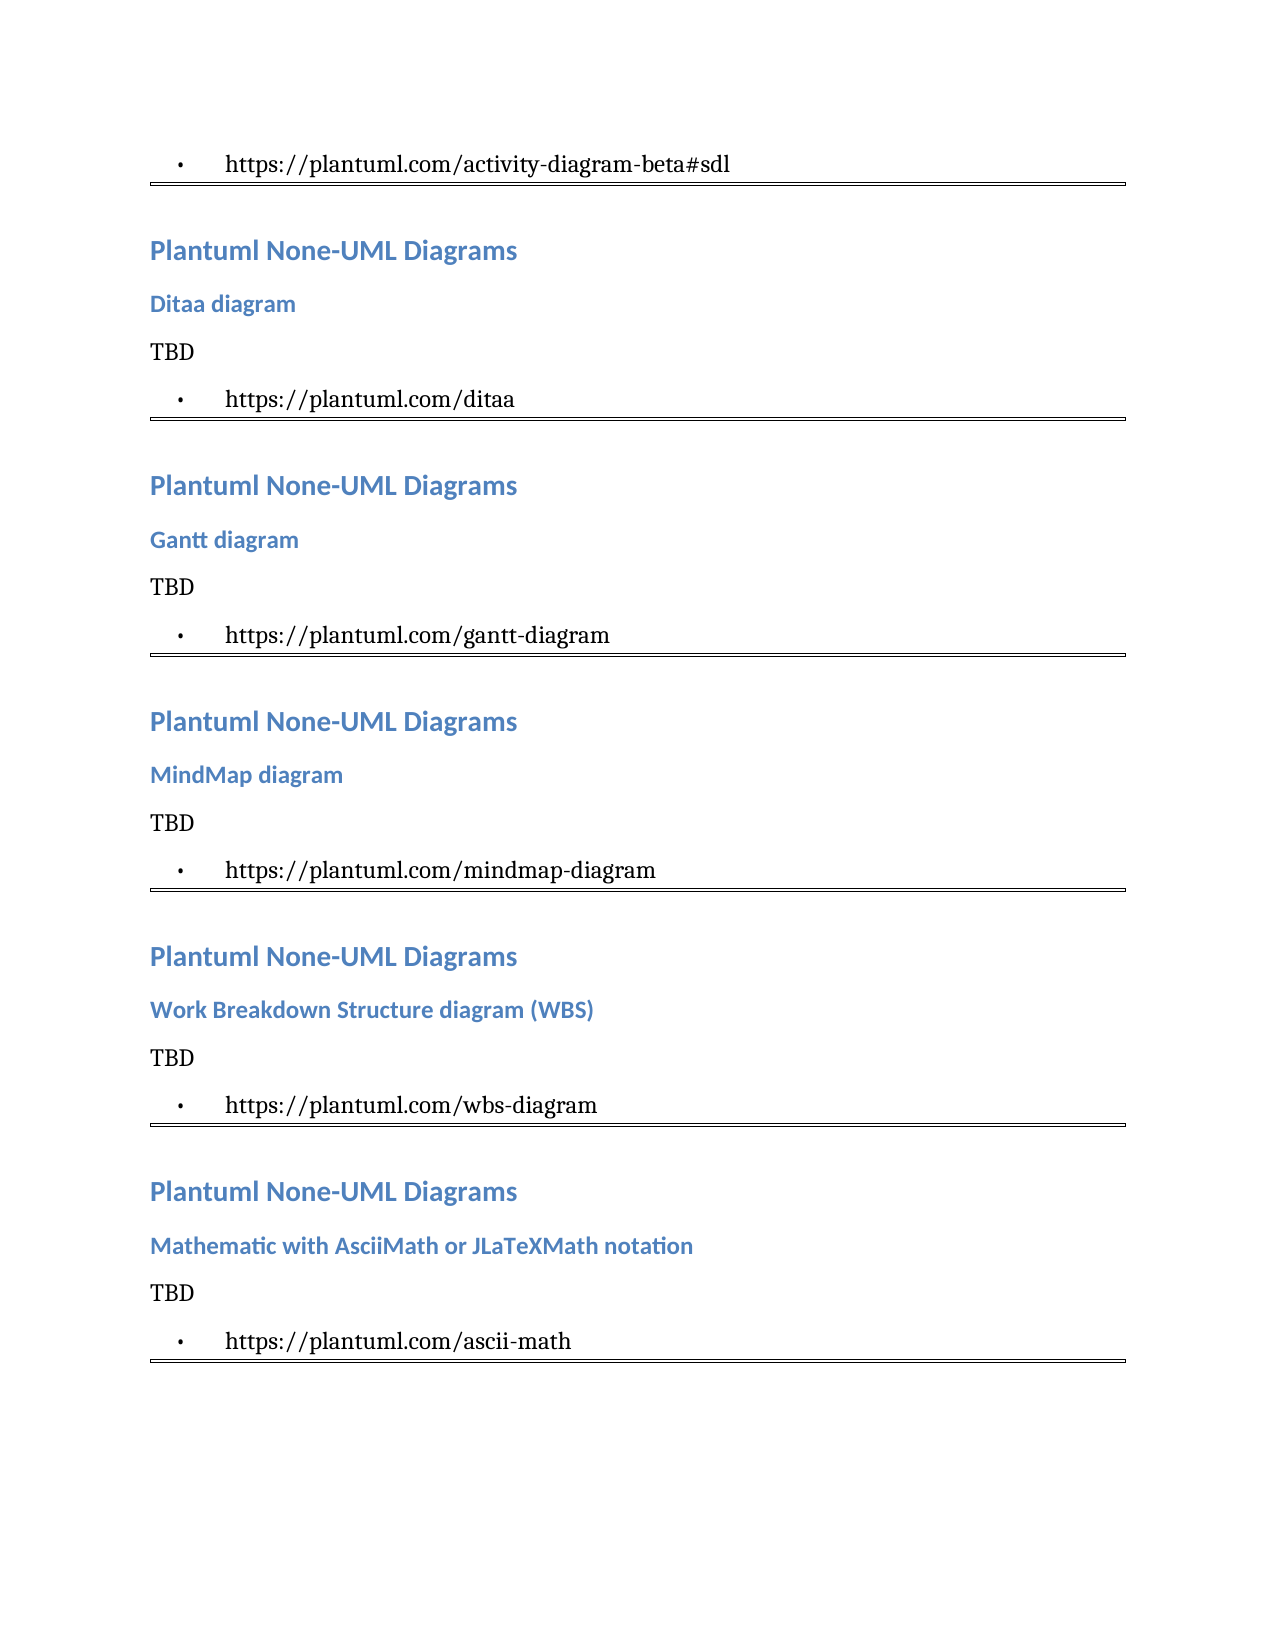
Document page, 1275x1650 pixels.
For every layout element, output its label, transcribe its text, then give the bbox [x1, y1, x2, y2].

list https://plantuml.com/ascii-math [175, 1327, 1125, 1355]
subtitle MindMap diagram [150, 759, 1125, 790]
subtitle Plantuml None-UML Diagrams [150, 703, 1125, 738]
subtitle Plantuml None-UML Diagrams [150, 467, 1125, 503]
text TBD [150, 573, 1125, 602]
subtitle Plantuml None-UML Diagrams [150, 938, 1125, 974]
text TBD [150, 808, 1125, 837]
subtitle Plantuml None-UML Diagrams [150, 1173, 1125, 1209]
text TBD [150, 1279, 1125, 1308]
list https://plantuml.com/wbs-diagram [175, 1091, 1125, 1120]
subtitle Gantt diagram [150, 524, 1125, 554]
list https://plantuml.com/ditaa [175, 385, 1125, 414]
text TBD [150, 1044, 1125, 1072]
subtitle Mathematic with AsciiMath or JLaTeXMath notation [150, 1230, 1125, 1260]
list https://plantuml.com/mindmap-diagram [175, 856, 1125, 885]
subtitle Ditaa diagram [150, 288, 1125, 319]
subtitle Plantuml None-UML Diagrams [150, 232, 1125, 268]
subtitle Work Breakdown Structure diagram (WBS) [150, 994, 1125, 1025]
list https://plantuml.com/activity-diagram-beta#sdl [175, 150, 1125, 179]
list https://plantuml.com/gantt-diagram [175, 621, 1125, 649]
text TBD [150, 338, 1125, 367]
